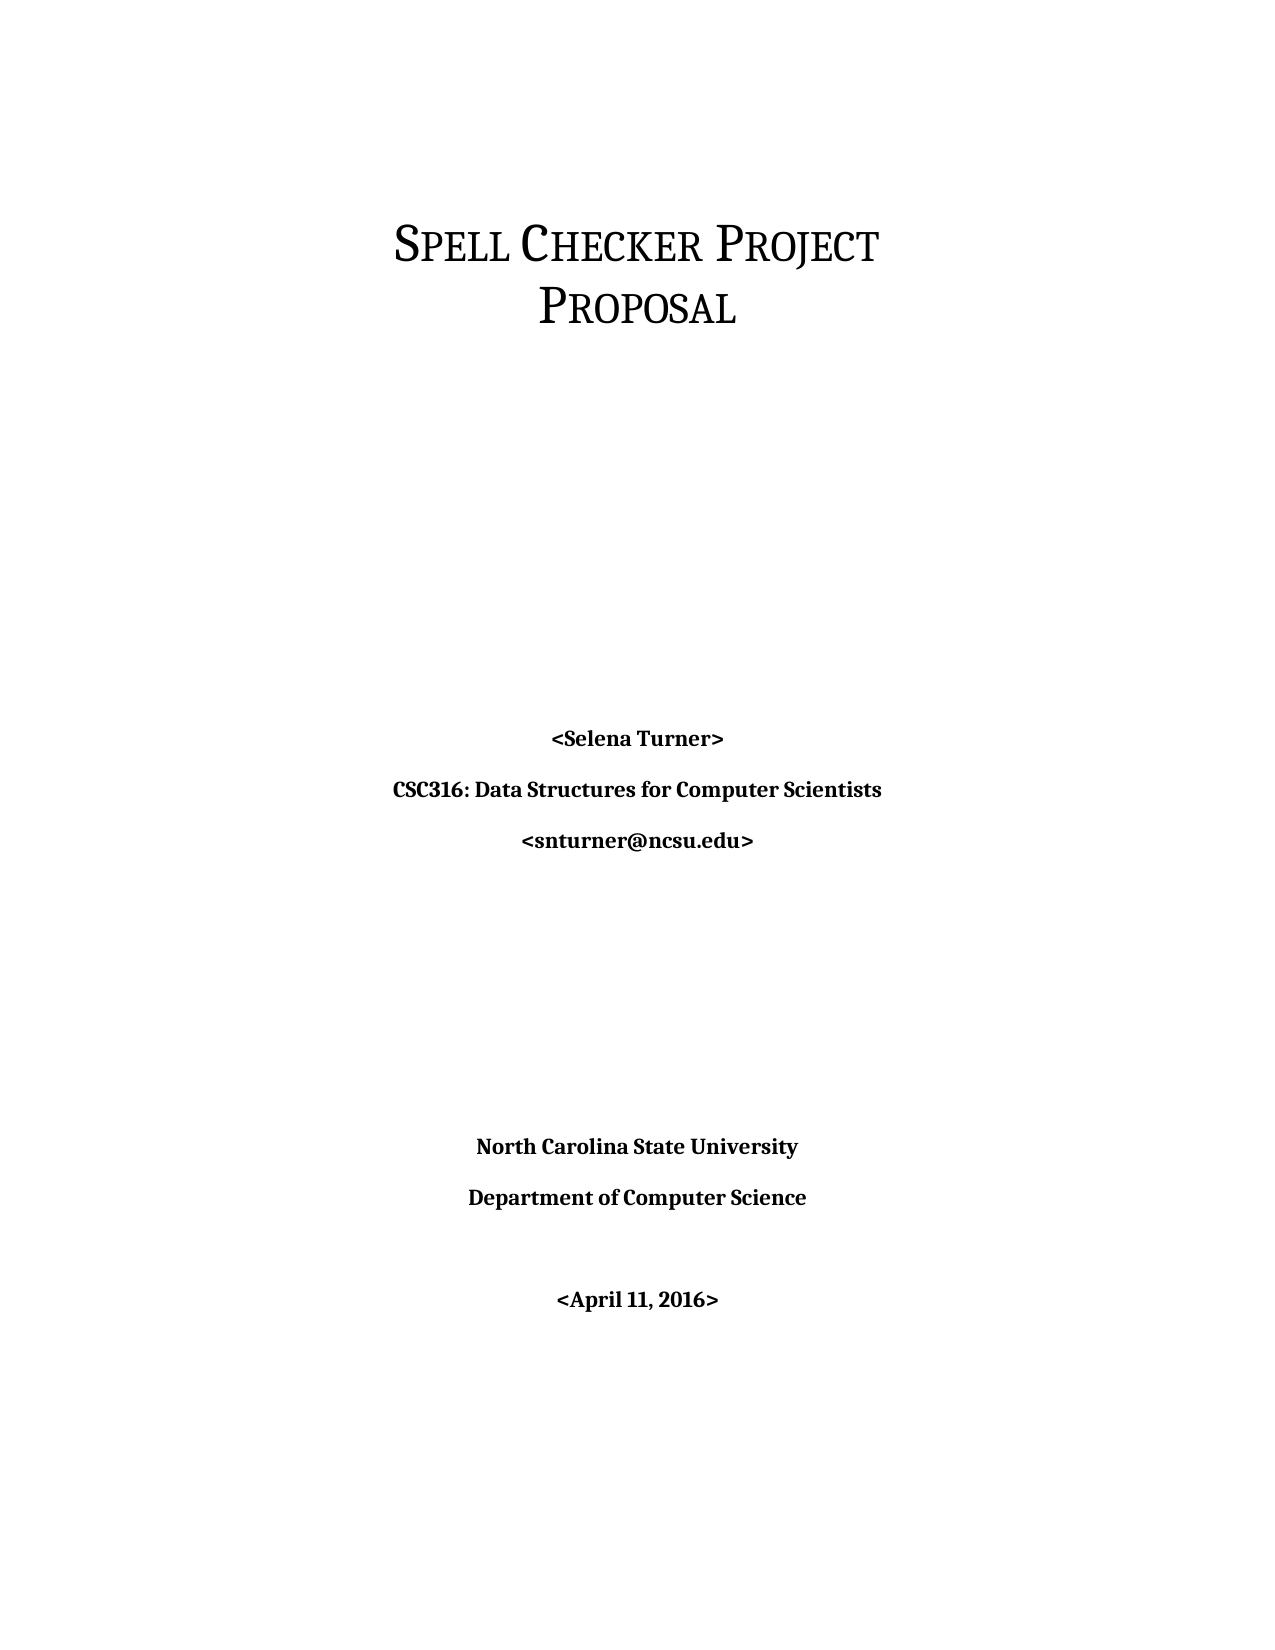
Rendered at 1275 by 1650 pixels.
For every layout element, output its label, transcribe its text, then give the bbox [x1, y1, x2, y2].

text CSC316: Data Structures for Computer Scientists [150, 776, 1125, 803]
text North Carolina State University [150, 1134, 1125, 1160]
text <April 11, 2016> [150, 1287, 1125, 1313]
text Department of Computer Science [150, 1185, 1125, 1211]
text <snturner@ncsu.edu> [150, 827, 1125, 854]
text <Selena Turner> [150, 725, 1125, 752]
title Spell Checker Project [150, 212, 1125, 274]
title Proposal [150, 274, 1125, 337]
